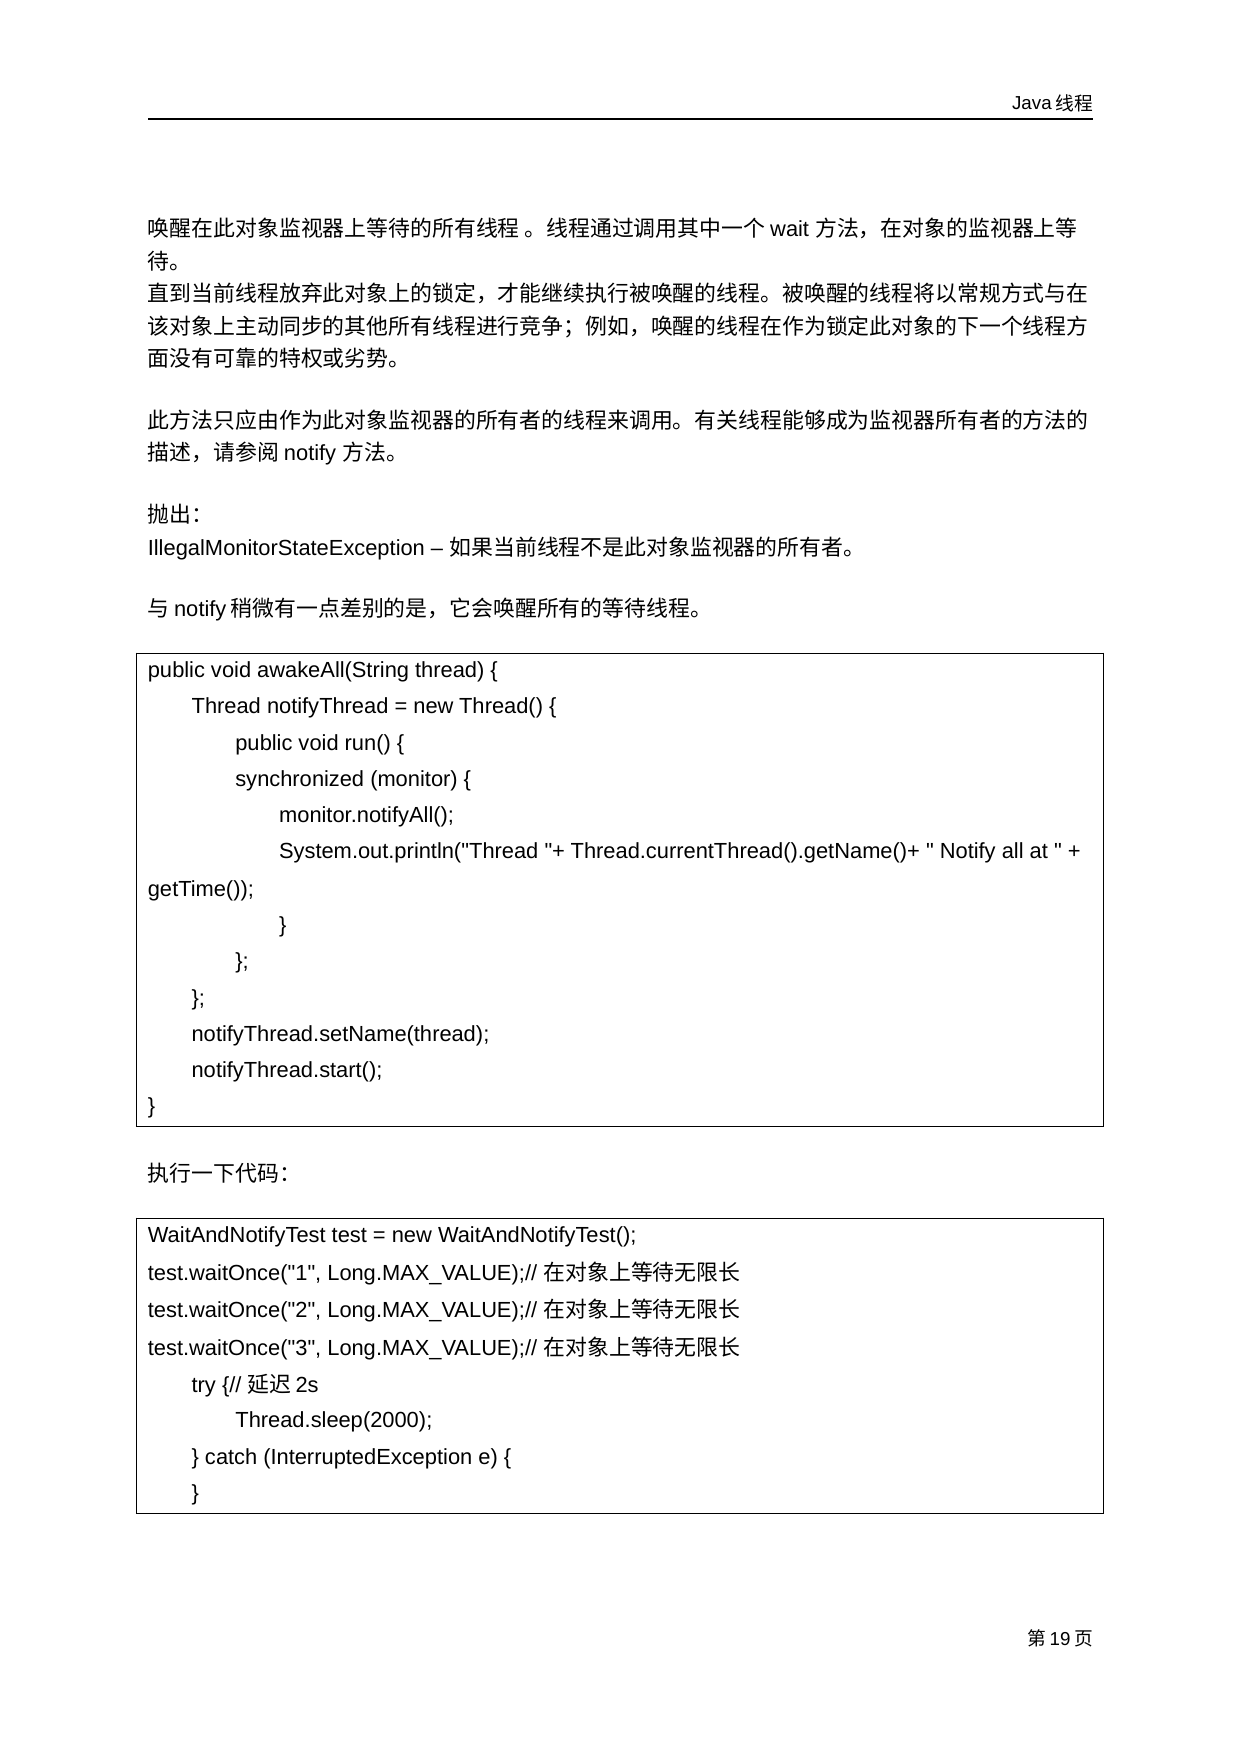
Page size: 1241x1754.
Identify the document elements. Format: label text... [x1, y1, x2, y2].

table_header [137, 1219, 1103, 1512]
table_header public void awakeAll(String thread) { Thread notifyThread = new Thread() { public void run() { synchronized (monitor) { monitor.notifyAll(); System.out.println("Thread "+ Thread.currentThread().getName()+ " Notify all at " + getTime()); } }; }; notifyThread.setName(thread); notifyThread.start(); } [137, 654, 1103, 1126]
text 此方法只应由作为此对象监视器的所有者的线程来调用。有关线程能够成为监视器所有者的方法的描述，请参阅 notify 方法。 [148, 402, 1093, 467]
text 唤醒在此对象监视器上等待的所有线程 。线程通过调用其中一个 wait 方法，在对象的监视器上等待。 直到当前线程放弃此对象上的锁定，才能继续执行被唤醒的线程。被唤醒的线程将以常规方式与在该对象上主动同步的其他所有线程进行竞争；例如，唤醒的线程在作为锁定此对象的下一个线程方面没有可靠的特权或劣势。 [148, 211, 1093, 373]
text 执行一下代码： [148, 1156, 1093, 1188]
text 与notify稍微有一点差别的是，它会唤醒所有的等待线程。 [148, 591, 1093, 623]
text 抛出： IllegalMonitorStateException – 如果当前线程不是此对象监视器的所有者。 [148, 497, 1093, 562]
